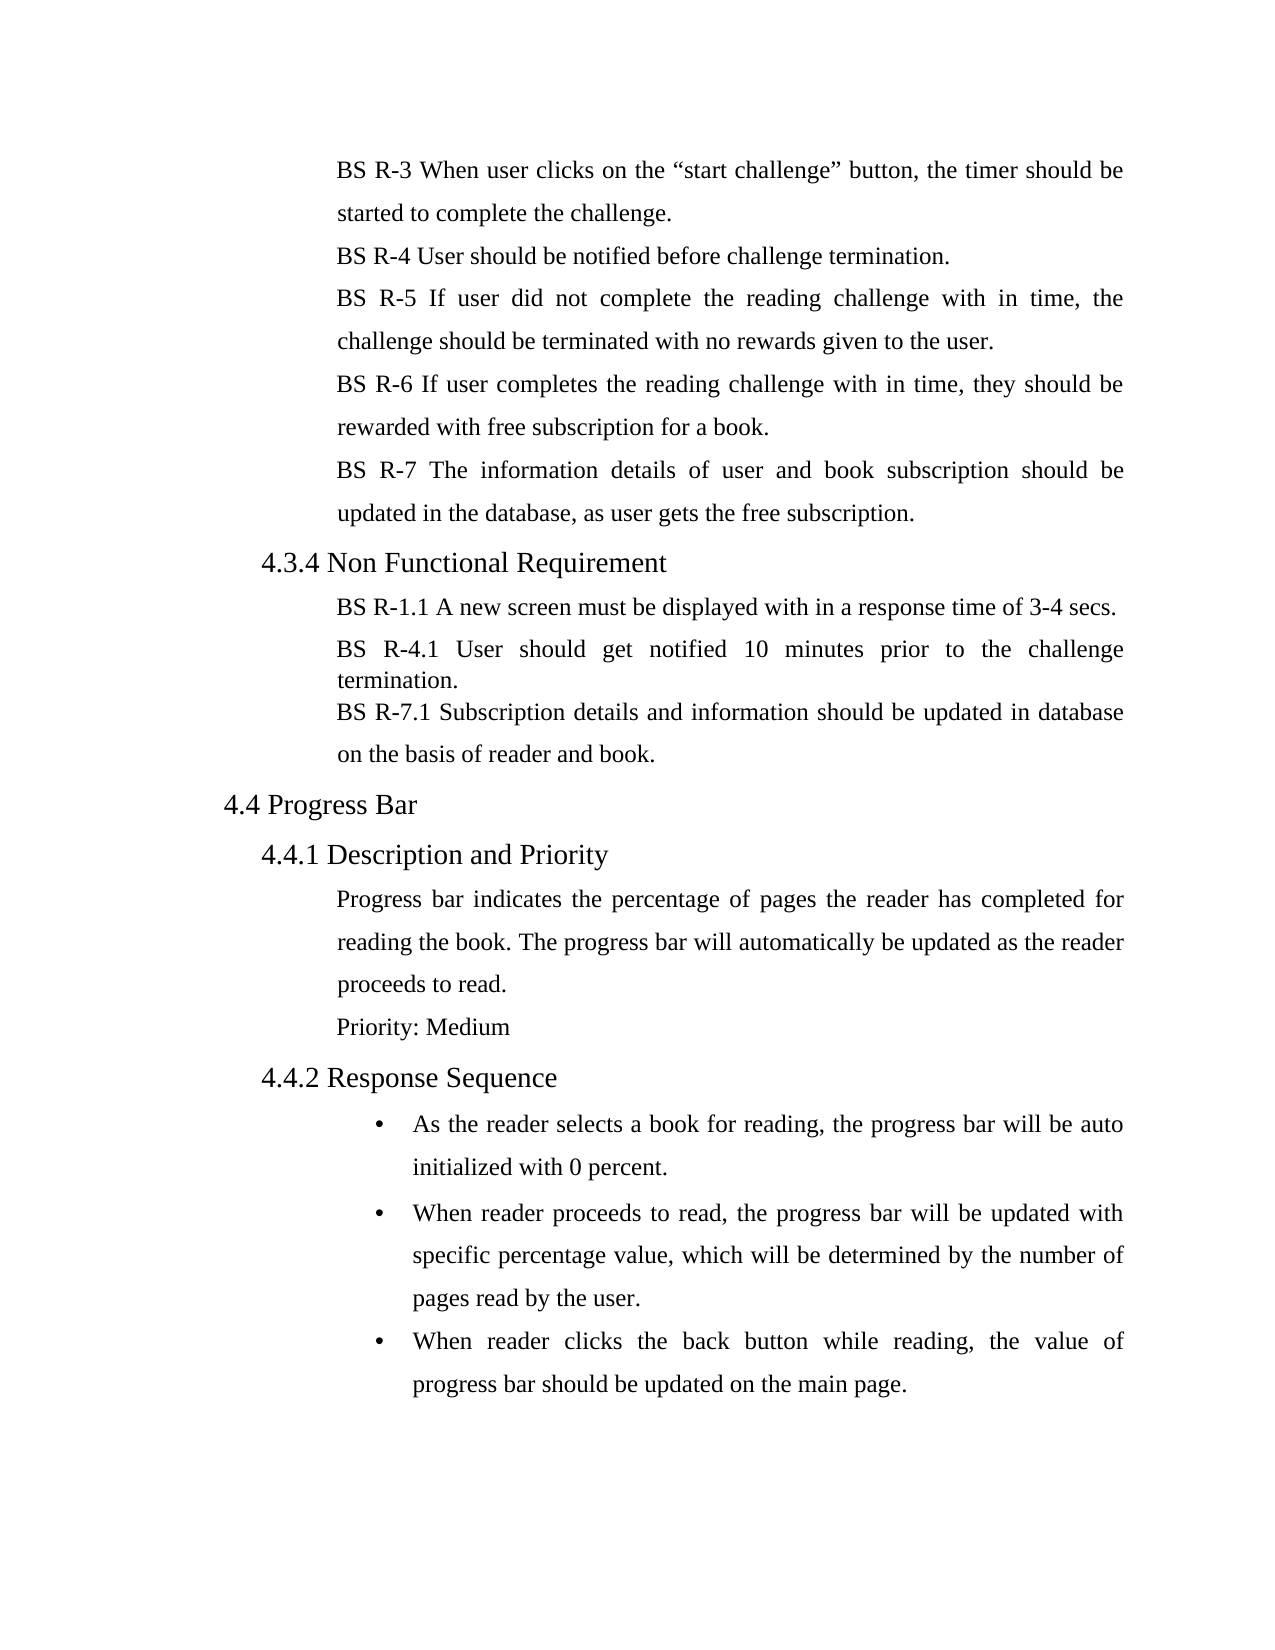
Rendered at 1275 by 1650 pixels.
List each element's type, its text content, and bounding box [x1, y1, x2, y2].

subtitle 4.4.1 Description and Priority [261, 837, 1125, 871]
text Priority: Medium [336, 1012, 1125, 1041]
list When reader clicks the back button while reading, the value of progress bar should be updated on the main page. [375, 1326, 1125, 1398]
text Progress bar indicates the percentage of pages the reader has completed for reading the book. The progress bar will automatically be updated as the reader proceeds to read. [336, 884, 1125, 998]
list When reader proceeds to read, the progress bar will be updated with specific percentage value, which will be determined by the number of pages read by the user. [375, 1197, 1125, 1312]
text BS R-7 The information details of user and book subscription should be updated in the database, as user gets the free subscription. [336, 455, 1125, 527]
text BS R-7.1 Subscription details and information should be updated in database on the basis of reader and book. [336, 697, 1125, 768]
text BS R-4.1 User should get notified 10 minutes prior to the challenge termination. [336, 634, 1125, 694]
text BS R-3 When user clicks on the “start challenge” button, the timer should be started to complete the challenge. [336, 155, 1125, 227]
text BS R-6 If user completes the reading challenge with in time, they should be rewarded with free subscription for a book. [336, 369, 1125, 441]
text 4.4 Progress Bar [223, 787, 1125, 820]
text BS R-1.1 A new screen must be displayed with in a response time of 3-4 secs. [336, 592, 1125, 620]
text BS R-4 User should be notified before challenge termination. [336, 241, 1125, 269]
subtitle 4.3.4 Non Functional Requirement [261, 545, 1125, 579]
text BS R-5 If user did not complete the reading challenge with in time, the challenge should be terminated with no rewards given to the user. [336, 283, 1125, 355]
list As the reader selects a book for reading, the progress bar will be auto initialized with 0 percent. [375, 1109, 1125, 1181]
subtitle 4.4.2 Response Sequence [261, 1060, 1125, 1093]
